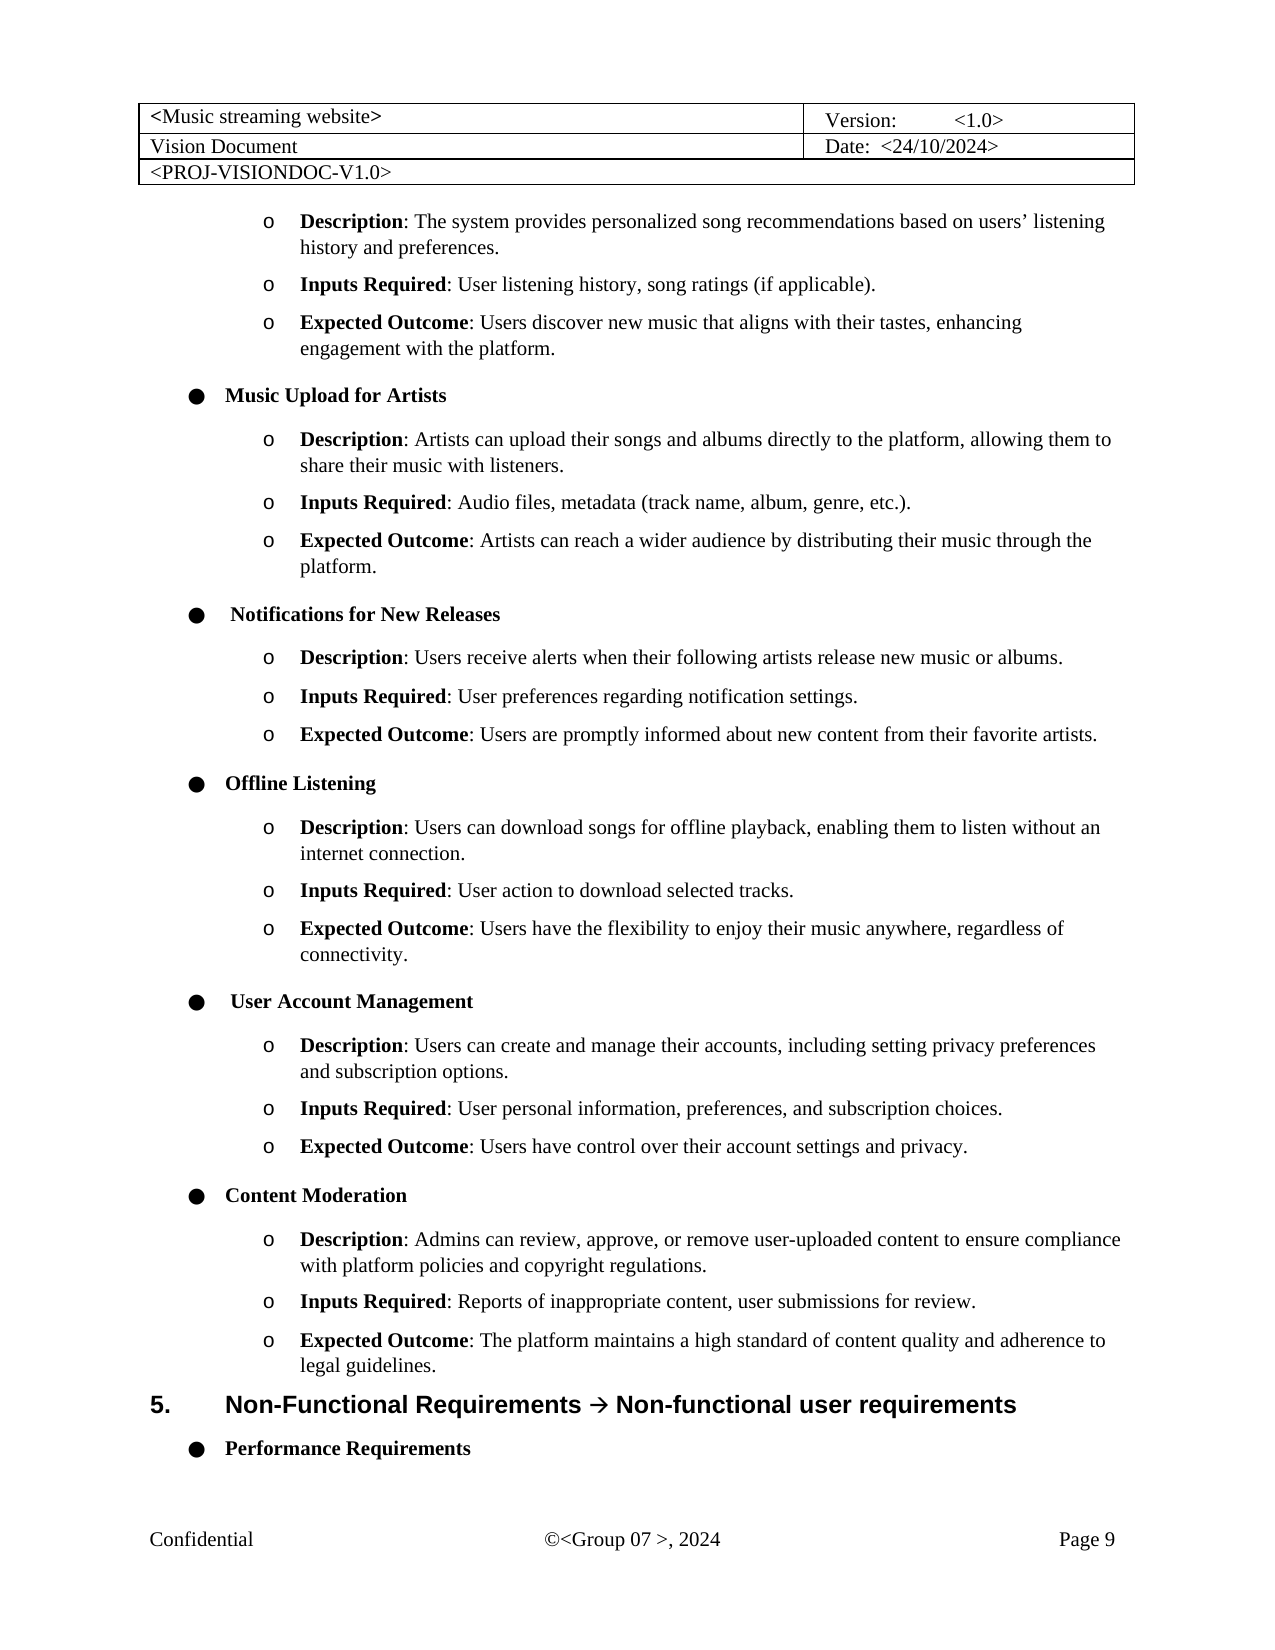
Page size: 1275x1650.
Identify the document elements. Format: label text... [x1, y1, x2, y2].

list Expected Outcome: Users have control over their account settings and privacy. [262, 1134, 1125, 1159]
list Expected Outcome: Users are promptly informed about new content from their favorite artists. [262, 722, 1125, 747]
list Description: The system provides personalized song recommendations based on users’ listening history and preferences. [262, 209, 1125, 259]
list Description: Artists can upload their songs and albums directly to the platform, allowing them to share their music with listeners. [262, 427, 1125, 477]
list Expected Outcome: Users discover new music that aligns with their tastes, enhancing engagement with the platform. [262, 310, 1125, 359]
list Expected Outcome: Artists can reach a wider audience by distributing their music through the platform. [262, 528, 1125, 578]
list Description: Users can create and manage their accounts, including setting privacy preferences and subscription options. [262, 1033, 1125, 1083]
list Expected Outcome: Users have the flexibility to enjoy their music anywhere, regardless of connectivity. [262, 916, 1125, 966]
list Music Upload for Artists [187, 372, 1125, 415]
list Inputs Required: User personal information, preferences, and subscription choices. [262, 1096, 1125, 1121]
list Description: Users can download songs for offline playback, enabling them to listen without an internet connection. [262, 815, 1125, 865]
list Description: Admins can review, approve, or remove user-uploaded content to ensure compliance with platform policies and copyright regulations. [262, 1227, 1125, 1277]
list Content Moderation [187, 1172, 1125, 1215]
list Expected Outcome: The platform maintains a high standard of content quality and adherence to legal guidelines. [262, 1328, 1125, 1377]
list User Account Management [187, 978, 1125, 1021]
list Performance Requirements [187, 1425, 1125, 1468]
list Notifications for New Releases [187, 590, 1125, 633]
subtitle Non-Functional Requirements 🡪 Non-functional user requirements [150, 1390, 1125, 1419]
list Inputs Required: User listening history, song ratings (if applicable). [262, 272, 1125, 297]
list Inputs Required: User action to download selected tracks. [262, 877, 1125, 903]
list Inputs Required: User preferences regarding notification settings. [262, 683, 1125, 709]
list Inputs Required: Reports of inappropriate content, user submissions for review. [262, 1289, 1125, 1315]
list Description: Users receive alerts when their following artists release new music or albums. [262, 645, 1125, 671]
list Offline Listening [187, 760, 1125, 803]
list Inputs Required: Audio files, metadata (track name, album, genre, etc.). [262, 489, 1125, 515]
